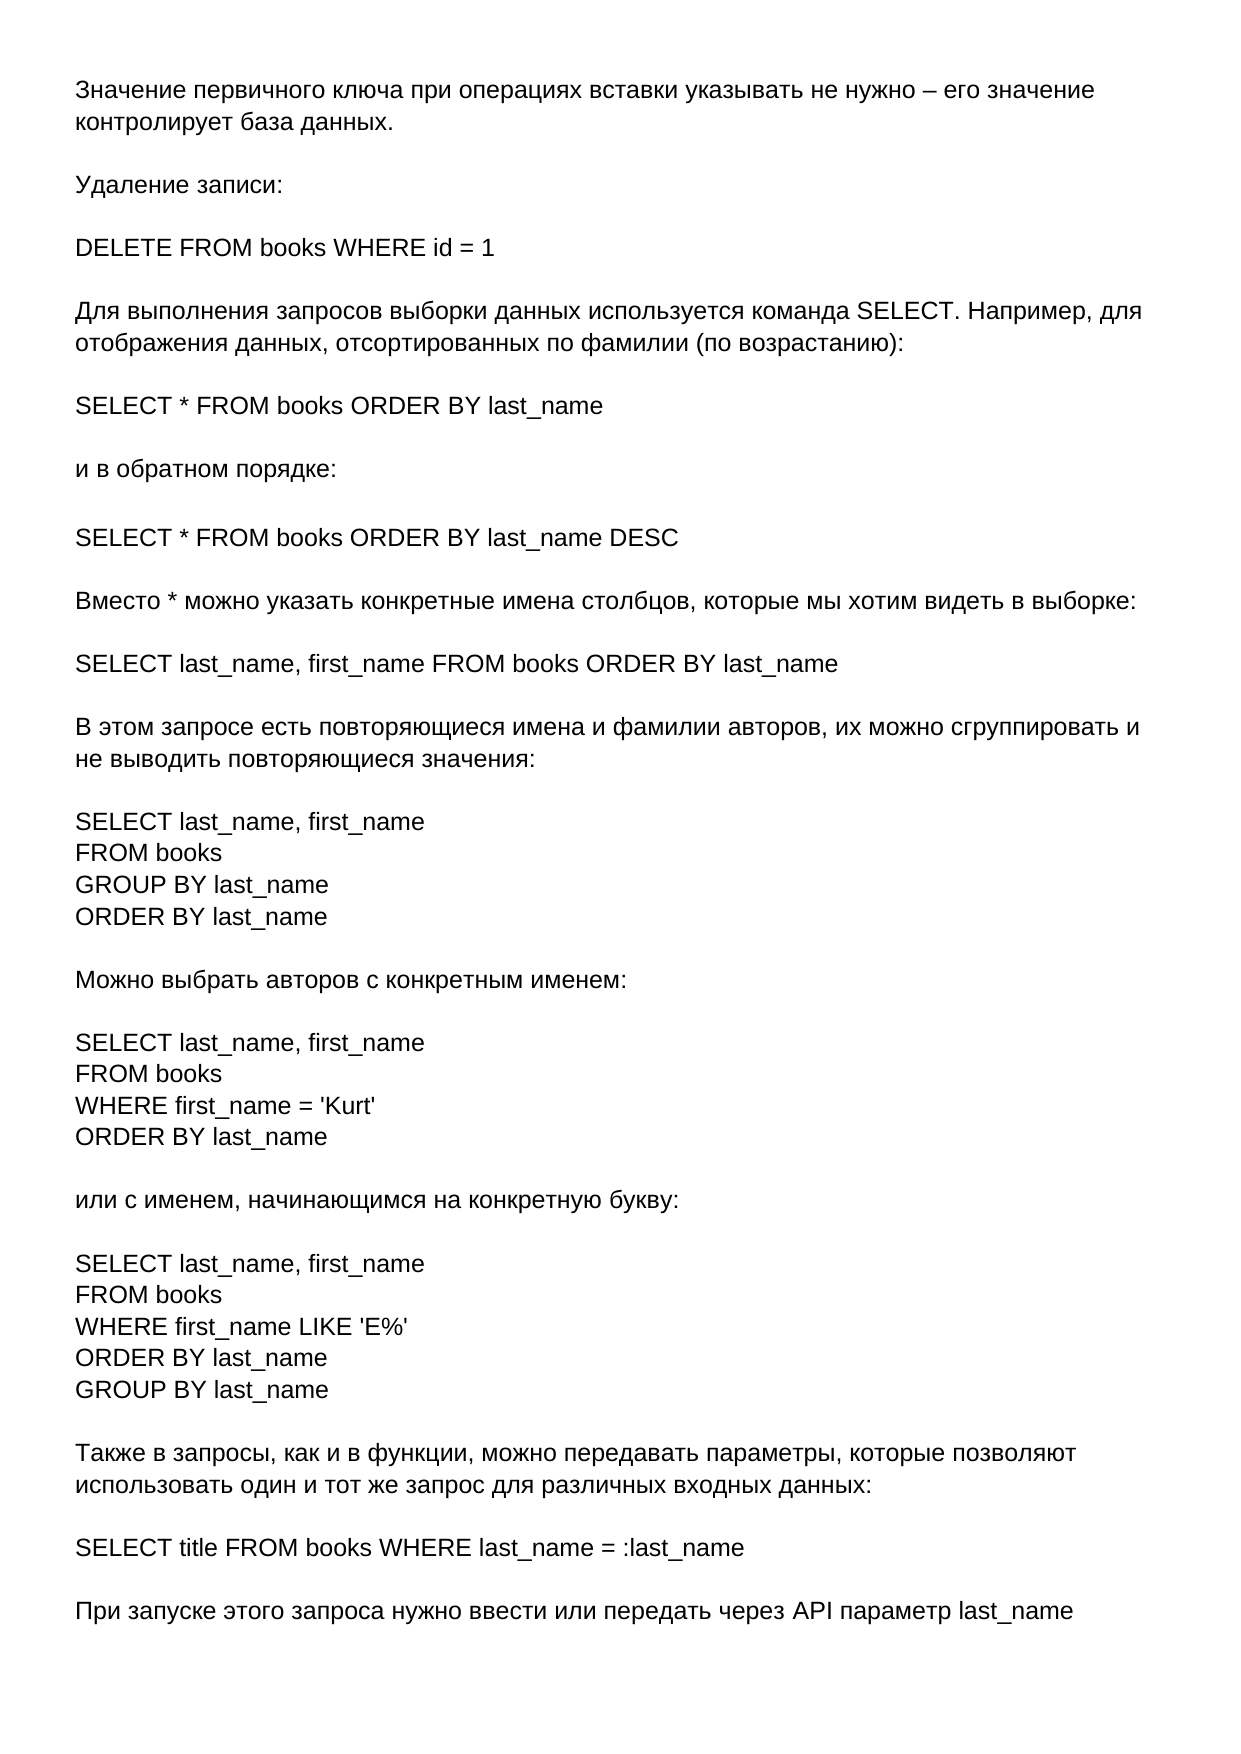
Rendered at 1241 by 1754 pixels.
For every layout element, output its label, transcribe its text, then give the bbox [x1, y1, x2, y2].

text Вместо * можно указать конкретные имена столбцов, которые мы хотим видеть в выборке: [75, 586, 1165, 614]
text FROM books [75, 1280, 1165, 1309]
text DELETE FROM books WHERE id = 1 [75, 233, 1165, 262]
text FROM books [75, 1059, 1165, 1088]
text В этом запросе есть повторяющиеся имена и фамилии авторов, их можно сгруппировать и не выводить повторяющиеся значения: [75, 712, 1165, 772]
text WHERE first_name LIKE 'E%' [75, 1312, 1165, 1341]
text SELECT last_name, first_name [75, 1028, 1165, 1056]
text FROM books [75, 838, 1165, 867]
text или с именем, начинающимся на конкретную букву: [75, 1186, 1165, 1214]
text ORDER BY last_name [75, 1343, 1165, 1372]
text и в обратном порядке: [75, 454, 1165, 519]
text Можно выбрать авторов с конкретным именем: [75, 964, 1165, 993]
text SELECT last_name, first_name [75, 807, 1165, 836]
text GROUP BY last_name [75, 1375, 1165, 1404]
text SELECT last_name, first_name FROM books ORDER BY last_name [75, 649, 1165, 678]
text Удаление записи: [75, 170, 1165, 198]
text WHERE first_name = 'Kurt' [75, 1091, 1165, 1119]
text SELECT title FROM books WHERE last_name = :last_name [75, 1533, 1165, 1561]
text ORDER BY last_name [75, 901, 1165, 930]
text SELECT * FROM books ORDER BY last_name [75, 391, 1165, 419]
text SELECT last_name, first_name [75, 1249, 1165, 1277]
text Также в запросы, как и в функции, можно передавать параметры, которые позволяют использовать один и тот же запрос для различных входных данных: [75, 1438, 1165, 1498]
text Для выполнения запросов выборки данных используется команда SELECT. Например, для отображения данных, отсортированных по фамилии (по возрастанию): [75, 296, 1165, 356]
text SELECT * FROM books ORDER BY last_name DESC [75, 523, 1165, 551]
text GROUP BY last_name [75, 870, 1165, 899]
text Значение первичного ключа при операциях вставки указывать не нужно – его значение контролирует база данных. [75, 75, 1165, 135]
text При запуске этого запроса нужно ввести или передать через API параметр last_name [75, 1596, 1165, 1624]
text ORDER BY last_name [75, 1122, 1165, 1151]
